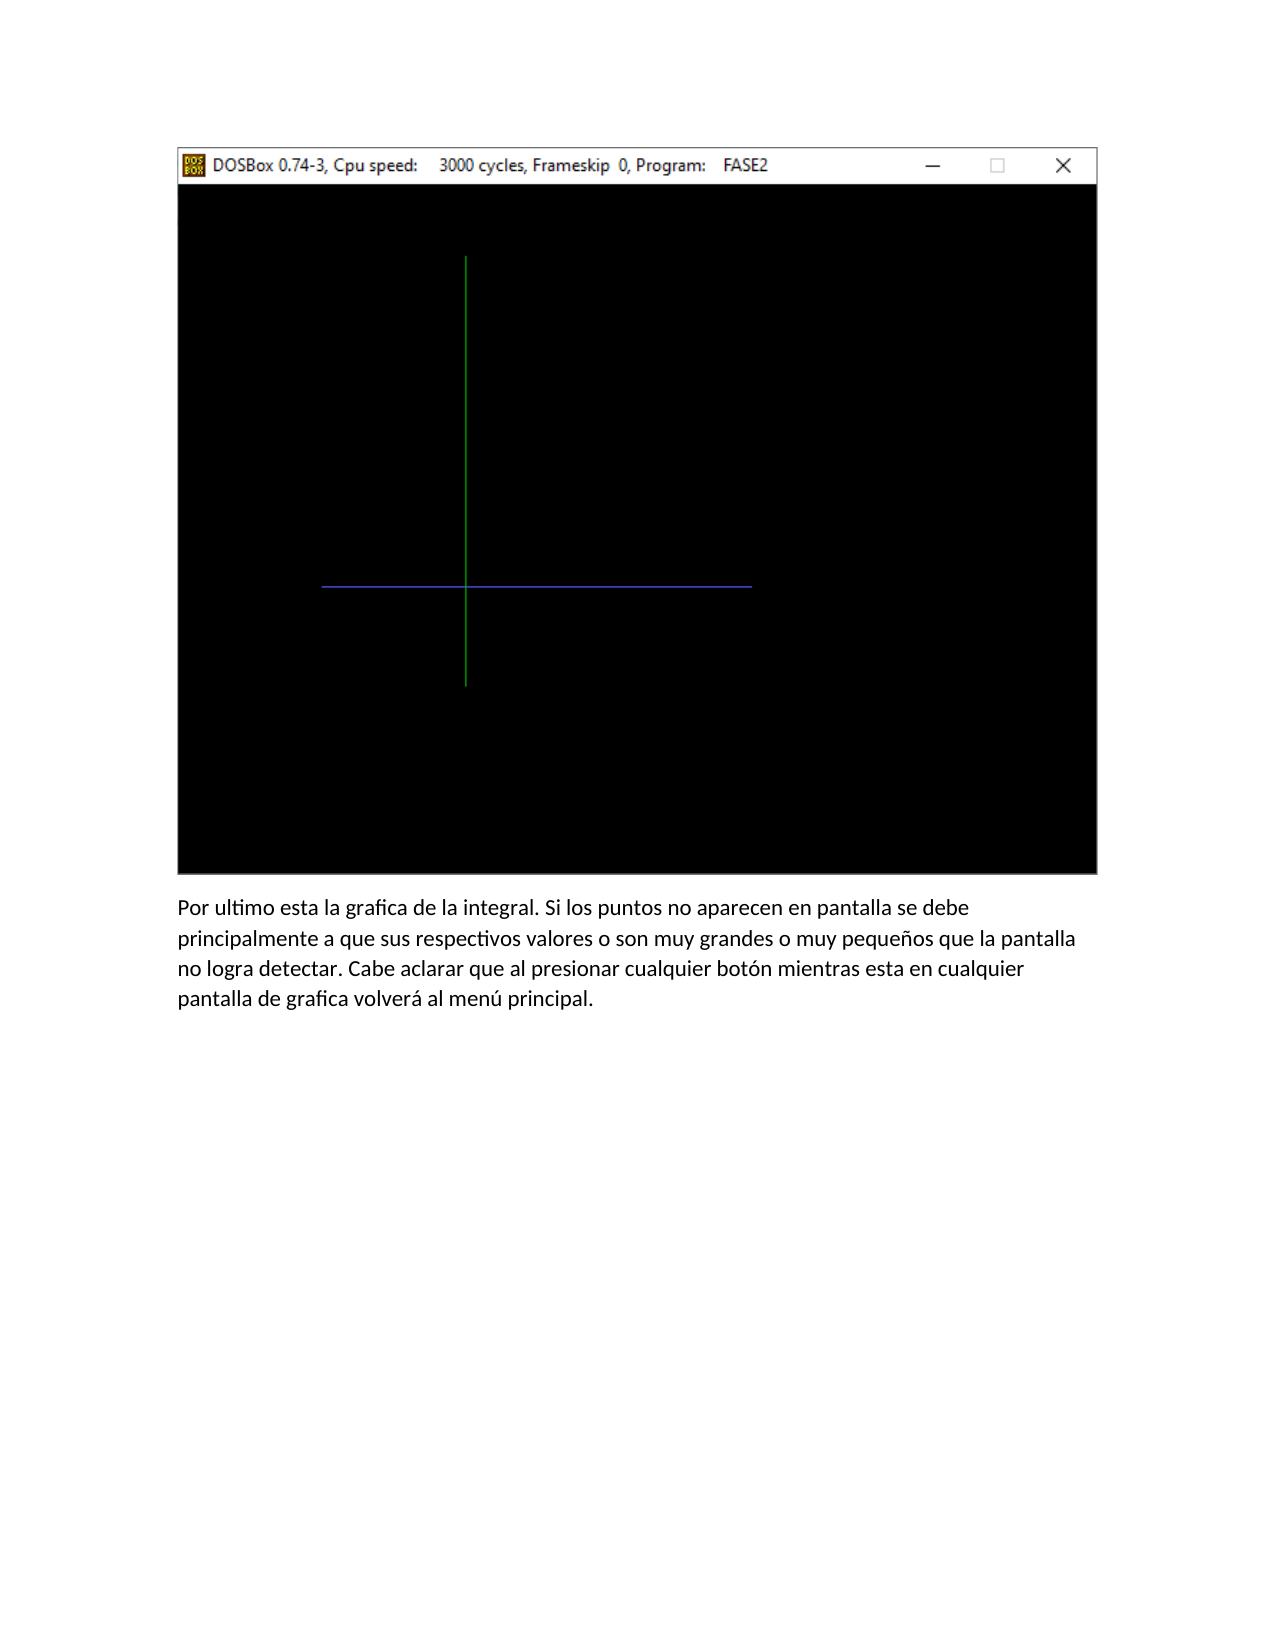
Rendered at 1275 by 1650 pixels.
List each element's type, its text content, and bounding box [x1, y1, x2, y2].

text Por ultimo esta la grafica de la integral. Si los puntos no aparecen en pantalla se debe principalmente a que sus respectivos valores o son muy grandes o muy pequeños que la pantalla no logra detectar. Cabe aclarar que al presionar cualquier botón mientras esta en cualquier pantalla de grafica volverá al menú principal. [177, 893, 1098, 1012]
picture [177, 147, 1098, 875]
